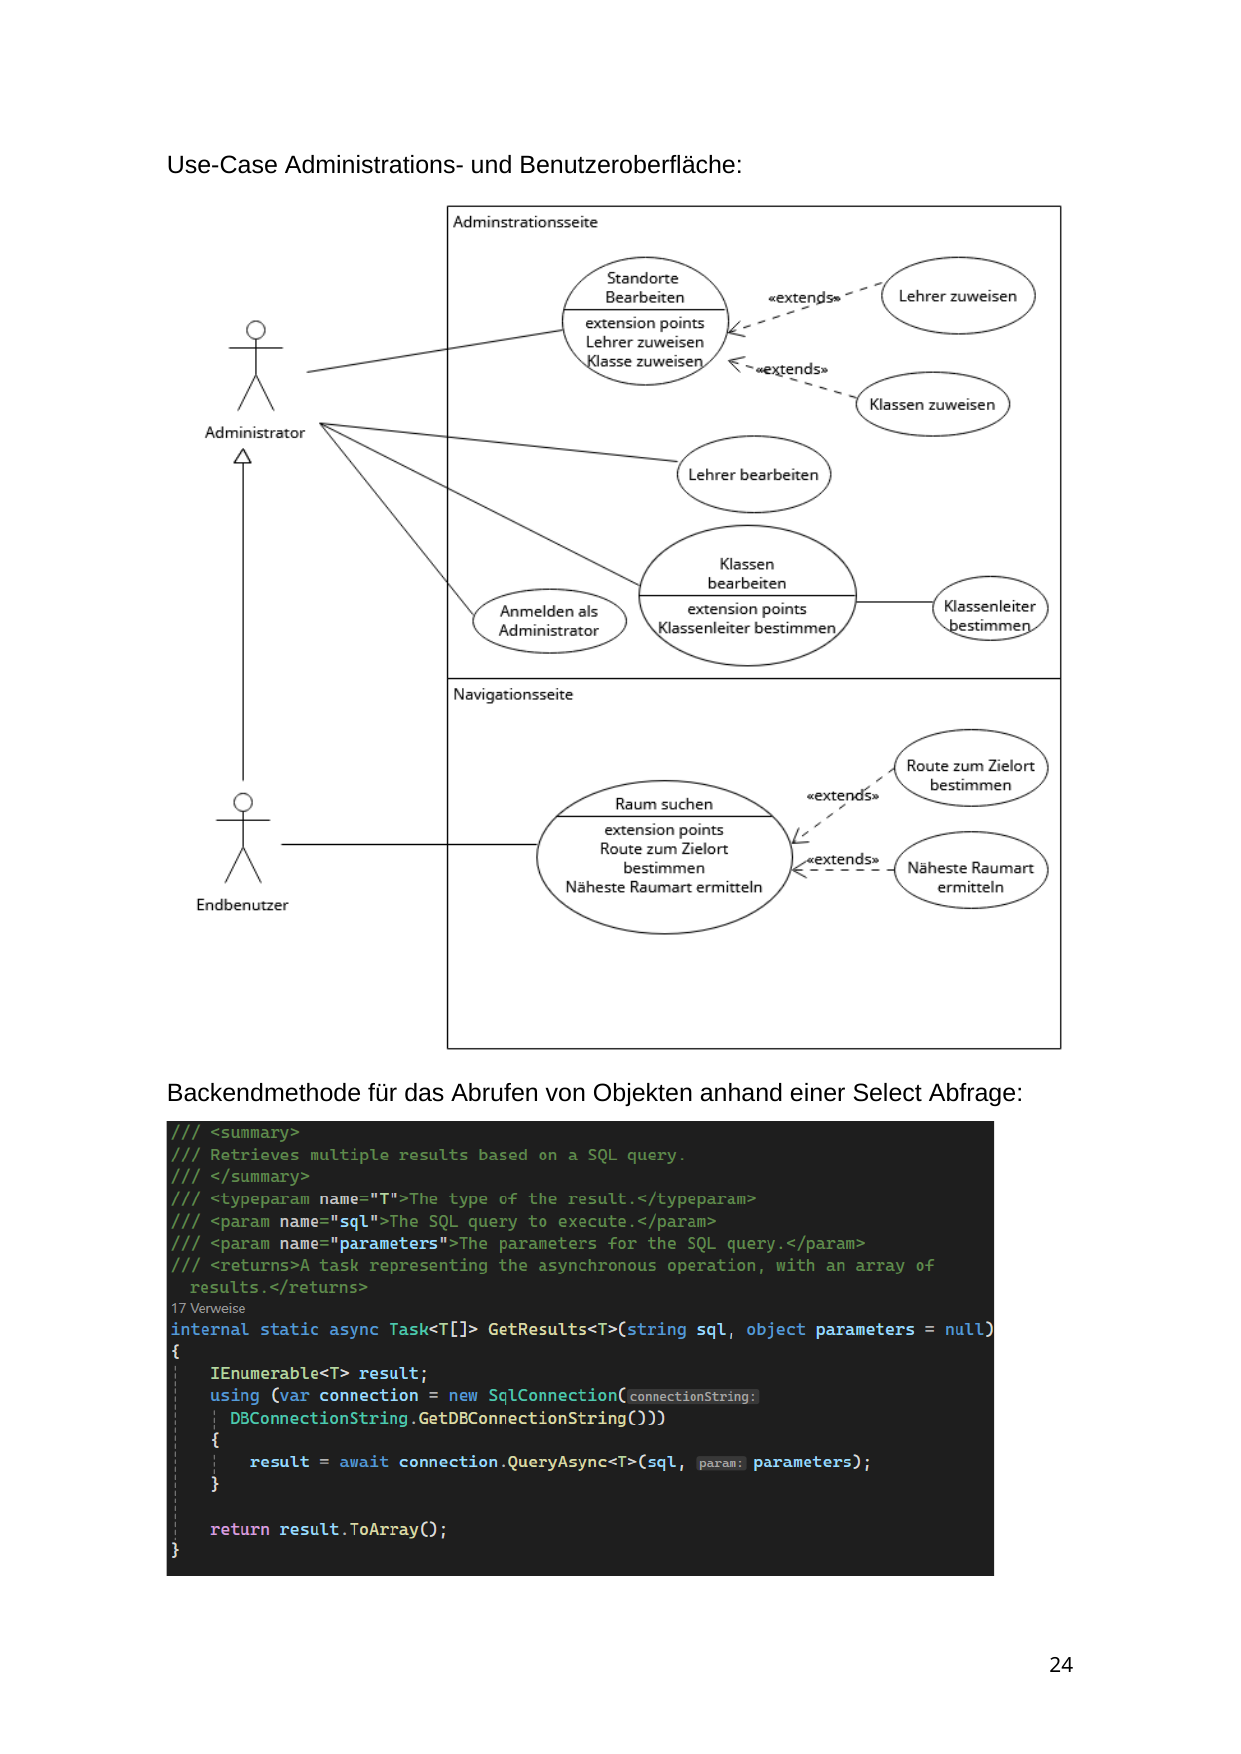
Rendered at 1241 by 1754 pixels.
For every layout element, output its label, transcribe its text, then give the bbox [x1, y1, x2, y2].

text Use-Case Administrations- und Benutzeroberfläche: [167, 150, 1073, 179]
text Backendmethode für das Abrufen von Objekten anhand einer Select Abfrage: [167, 1078, 1073, 1107]
picture [166, 193, 1073, 1061]
picture [166, 1121, 995, 1576]
